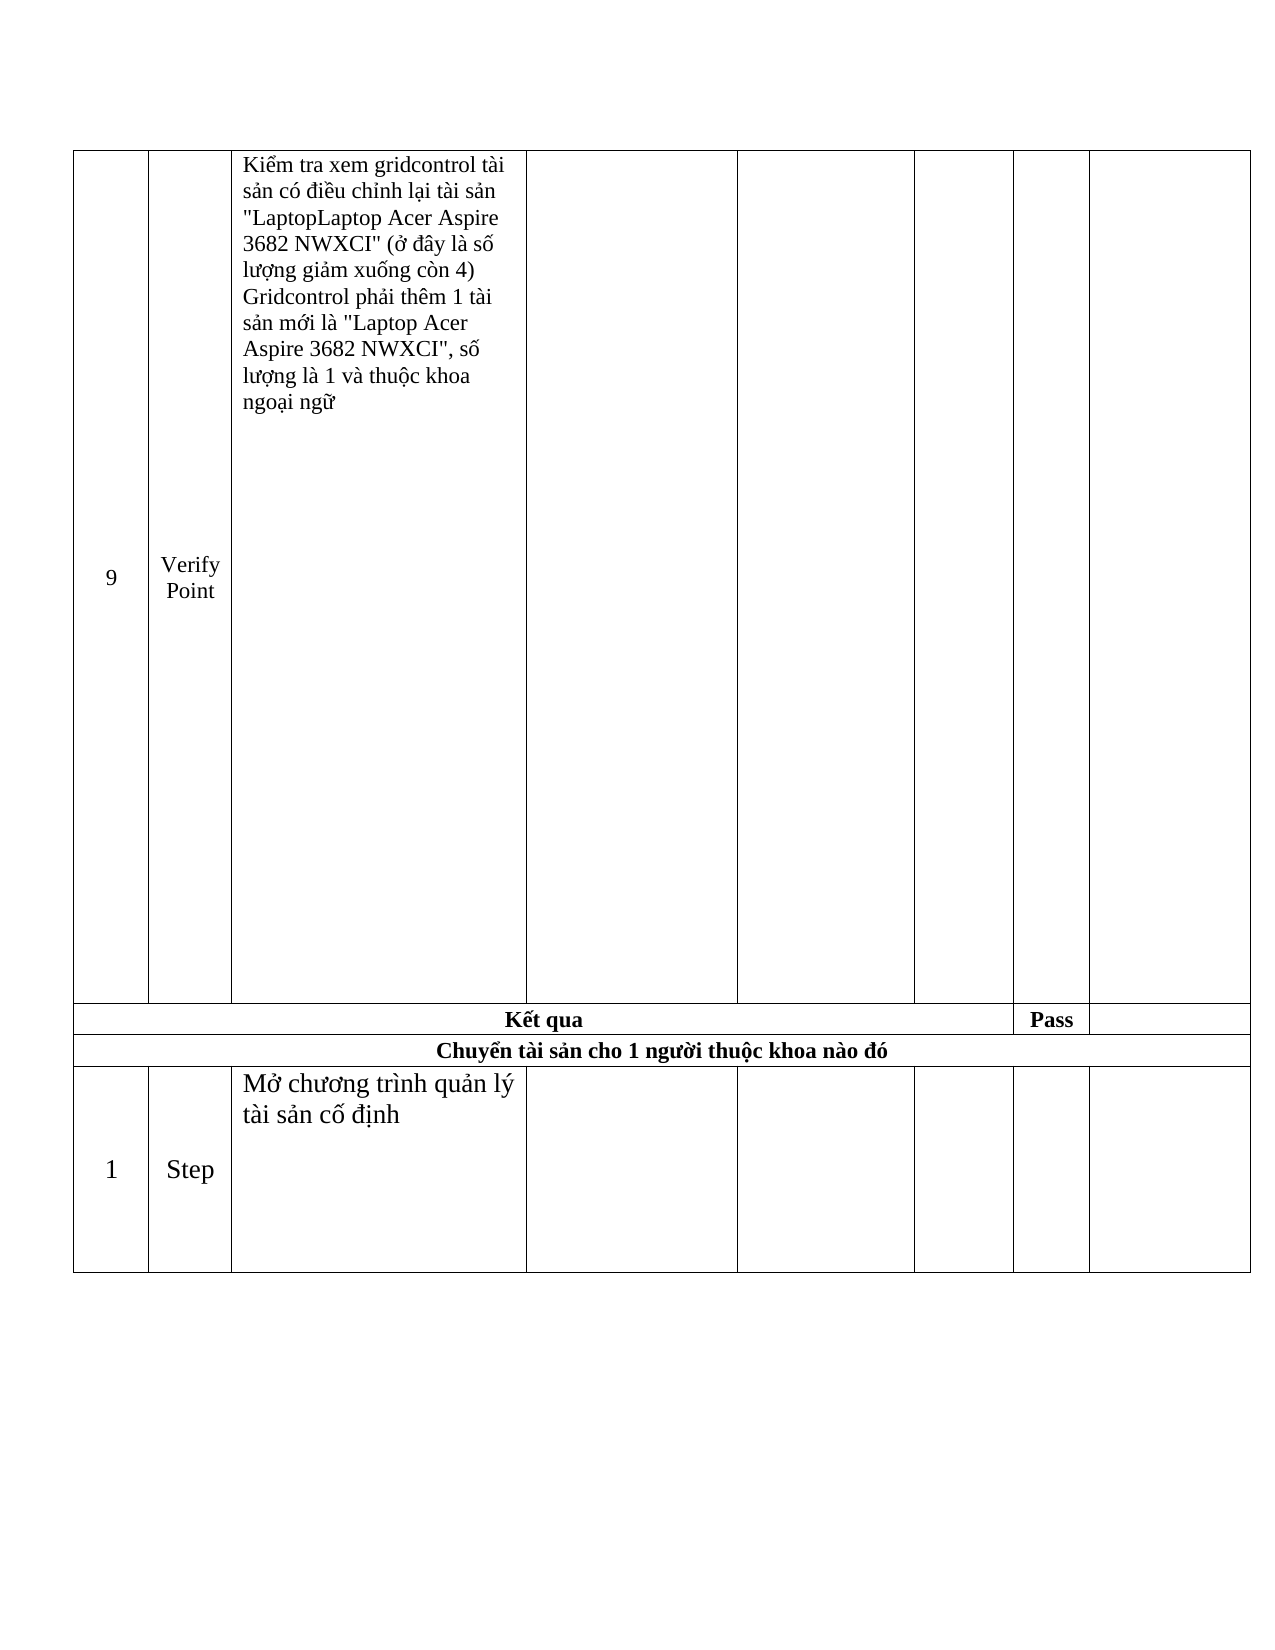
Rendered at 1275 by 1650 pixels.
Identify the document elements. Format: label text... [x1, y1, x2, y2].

table_cell [527, 1067, 737, 1272]
table_cell [1014, 1067, 1089, 1272]
table_cell [1090, 151, 1250, 1003]
table_cell 9 [74, 151, 148, 1003]
table_cell [1090, 1004, 1250, 1034]
table_cell [738, 1067, 914, 1272]
table_cell Chuyển tài sản cho 1 người thuộc khoa nào đó [74, 1035, 1250, 1066]
table_cell [1090, 1067, 1250, 1272]
table_cell [527, 151, 737, 1003]
table_cell Step [149, 1067, 231, 1272]
table_cell [915, 151, 1013, 1003]
table_cell 1 [74, 1067, 148, 1272]
table_cell Kết qua [74, 1004, 1013, 1034]
table_cell Mở chương trình quản lý tài sản cố định [232, 1067, 526, 1272]
table_cell Kiểm tra xem gridcontrol tài sản có điều chỉnh lại tài sản "LaptopLaptop Acer Aspire 3682 NWXCI" (ở đây là số lượng giảm xuống còn 4) Gridcontrol phải thêm 1 tài sản mới là "Laptop Acer Aspire 3682 NWXCI", số lượng là 1 và thuộc khoa ngoại ngữ [232, 151, 526, 1003]
table_cell Verify Point [149, 151, 231, 1003]
table_cell [915, 1067, 1013, 1272]
table_cell [1014, 151, 1089, 1003]
table_cell Pass [1014, 1004, 1089, 1034]
table_cell [738, 151, 914, 1003]
